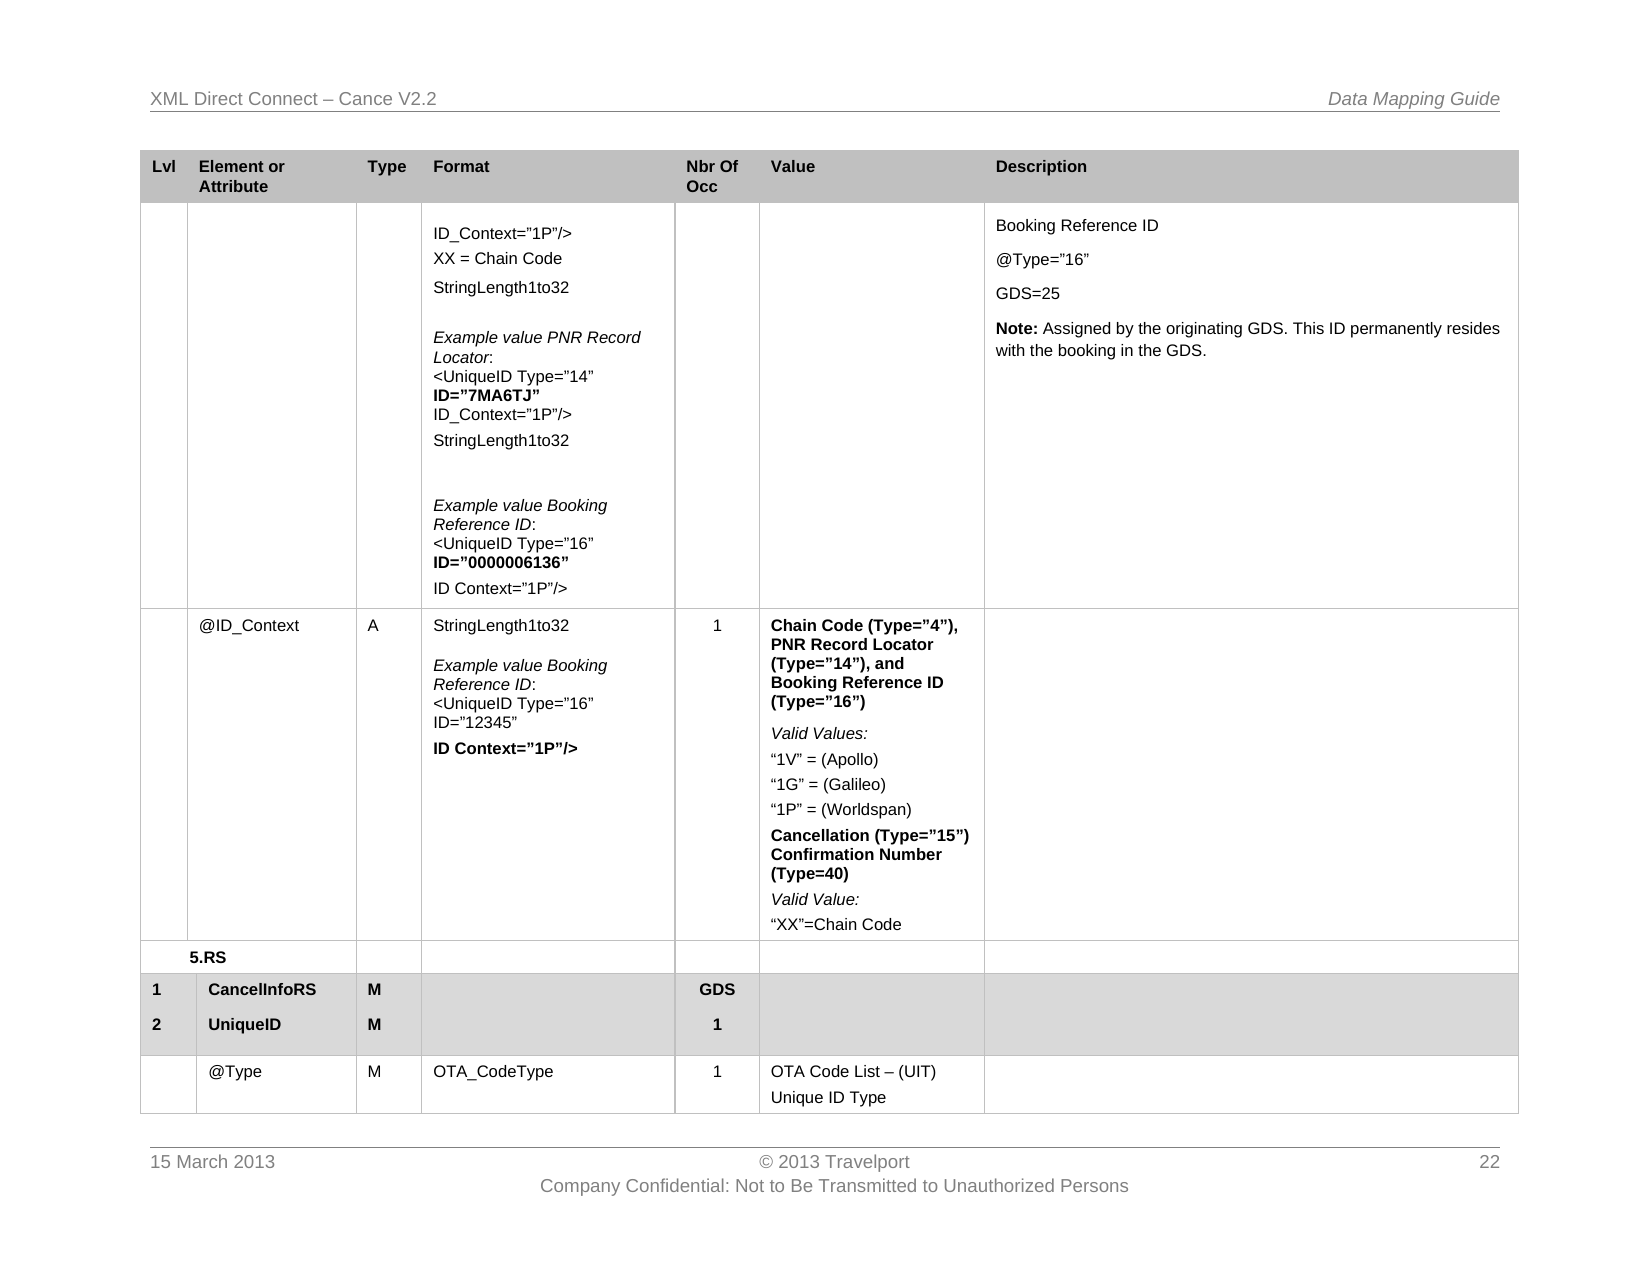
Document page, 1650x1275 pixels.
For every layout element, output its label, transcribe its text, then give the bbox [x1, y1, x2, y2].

table_cell [985, 974, 1518, 1055]
table_cell [141, 609, 187, 940]
table_cell Booking Reference ID @Type=”16” GDS=25 Note: Assigned by the originating GDS. This ID permanently resides with the booking in the GDS. [985, 203, 1518, 608]
table_cell CancelInfoRS UniqueID [197, 974, 356, 1055]
table_cell StringLength1to32 Example value Booking Reference ID: <UniqueID Type=”16” ID=”12345” ID Context=”1P”/> [422, 609, 674, 940]
table_cell @Type [197, 1056, 356, 1113]
table_cell A [357, 609, 421, 940]
table_header Value [760, 151, 984, 202]
table_cell [760, 974, 984, 1055]
table_header Element or Attribute [188, 151, 356, 202]
table_header Type [357, 151, 421, 202]
table_cell 1 [676, 1056, 759, 1113]
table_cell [760, 1056, 984, 1113]
table_cell [422, 974, 674, 1055]
table_cell [676, 941, 759, 973]
table_header Description [985, 151, 1518, 202]
table_cell 1 2 [141, 974, 196, 1055]
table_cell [422, 1056, 674, 1113]
table_cell [985, 609, 1518, 940]
table_cell 1 [676, 609, 759, 940]
table_cell @ID_Context [188, 609, 356, 940]
table_cell [422, 941, 674, 973]
table_header Nbr Of Occ [676, 151, 759, 202]
table_cell [760, 941, 984, 973]
table_cell M [357, 1056, 421, 1113]
table_cell [141, 941, 356, 973]
table_cell [985, 1056, 1518, 1113]
table_header Format [422, 151, 674, 202]
table_cell [357, 941, 421, 973]
table_cell GDS 1 [676, 974, 759, 1055]
table_cell Chain Code (Type=”4”), PNR Record Locator (Type=”14”), and Booking Reference ID (Type=”16”) Valid Values: “1V” = (Apollo) “1G” = (Galileo) “1P” = (Worldspan) Cancellation (Type=”15”) Confirmation Number (Type=40) Valid Value: “XX”=Chain Code [760, 609, 984, 940]
table_header Lvl [141, 151, 187, 202]
table_cell [985, 941, 1518, 973]
table_cell M M [357, 974, 421, 1055]
table_cell [141, 1056, 196, 1113]
